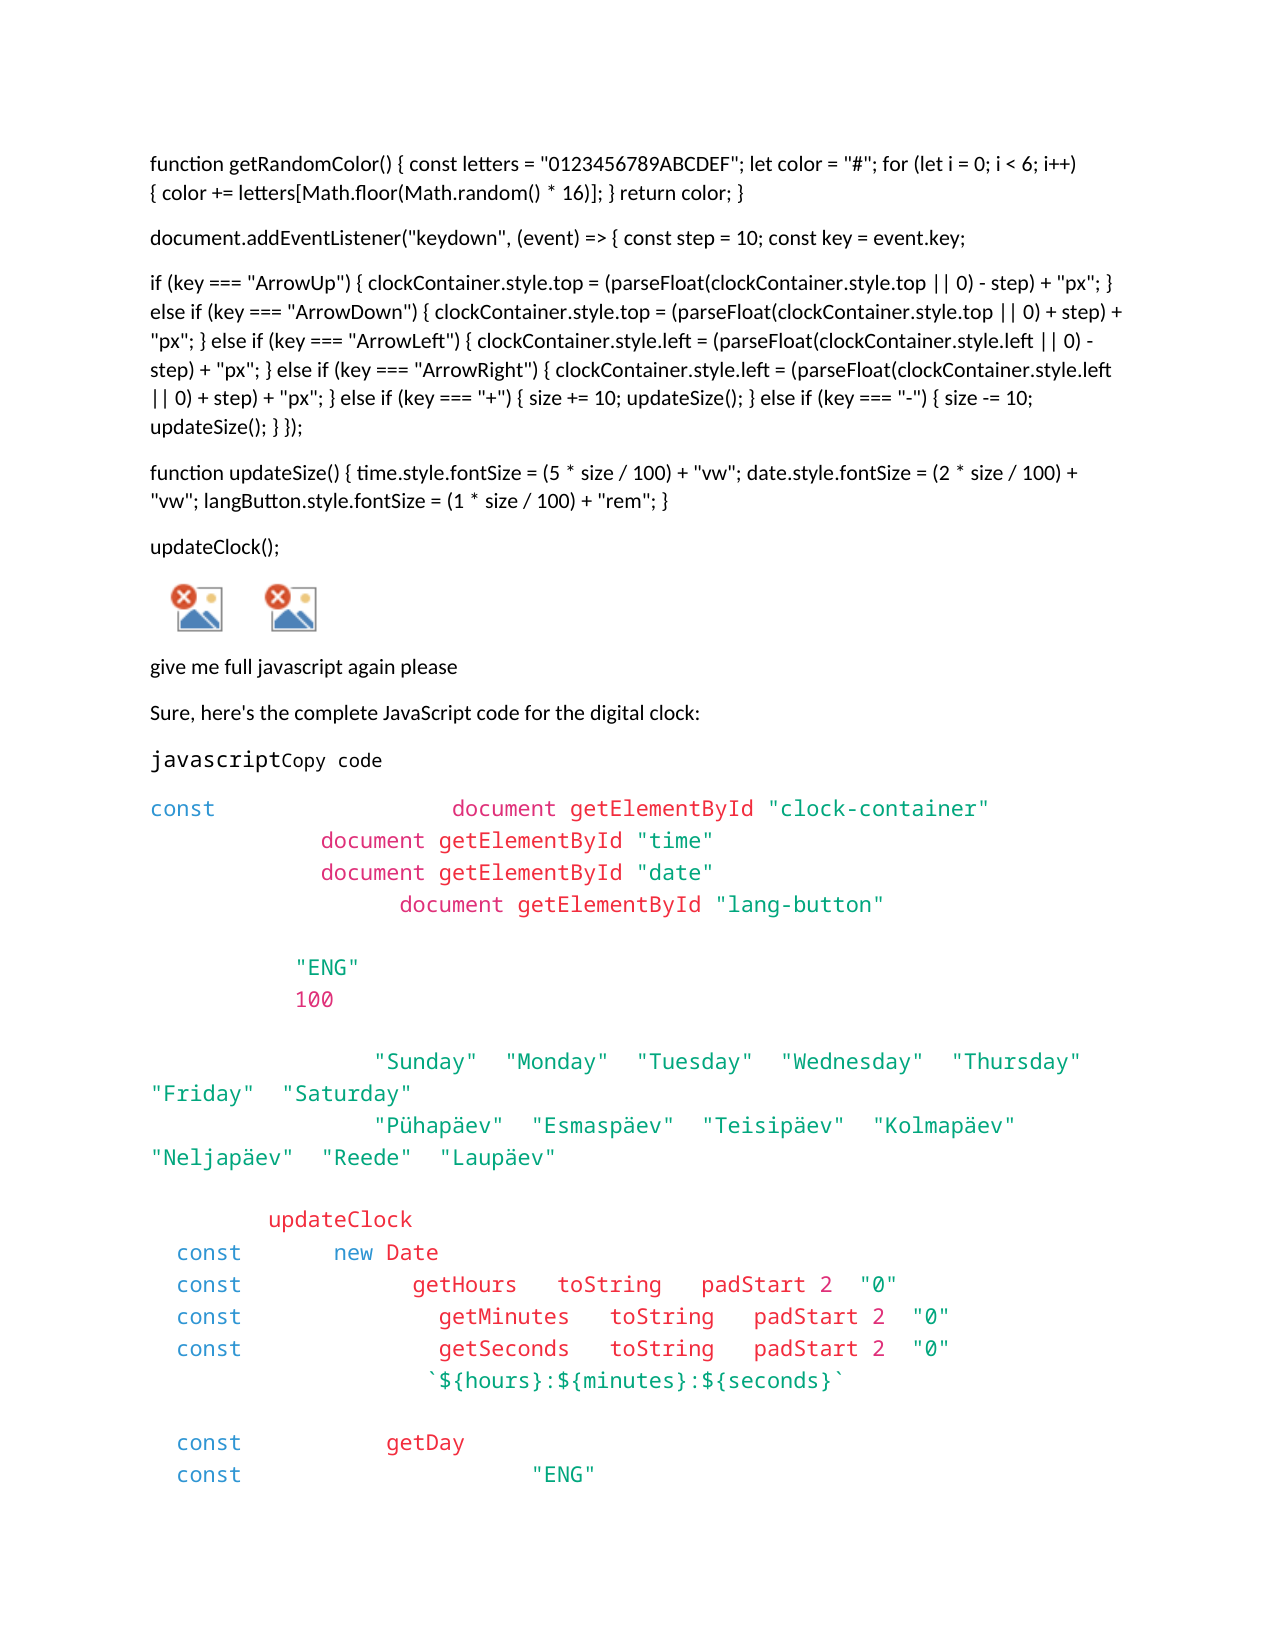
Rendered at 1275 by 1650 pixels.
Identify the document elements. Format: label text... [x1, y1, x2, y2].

text Sure, here's the complete JavaScript code for the digital clock: [150, 699, 1125, 726]
text give me full javascript again please [150, 653, 1125, 680]
text document.addEventListener("keydown", (event) => { const step = 10; const key = event.key; [150, 224, 1125, 251]
text javascriptCopy code [150, 744, 1125, 774]
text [150, 793, 1125, 1489]
text updateClock(); [150, 533, 1125, 559]
text if (key === "ArrowUp") { clockContainer.style.top = (parseFloat(clockContainer.style.top || 0) - step) + "px"; } else if (key === "ArrowDown") { clockContainer.style.top = (parseFloat(clockContainer.style.top || 0) + step) + "px"; } else if (key === "ArrowLeft") { clockContainer.style.left = (parseFloat(clockContainer.style.left || 0) - step) + "px"; } else if (key === "ArrowRight") { clockContainer.style.left = (parseFloat(clockContainer.style.left || 0) + step) + "px"; } else if (key === "+") { size += 10; updateSize(); } else if (key === "-") { size -= 10; updateSize(); } }); [150, 269, 1125, 440]
text function getRandomColor() { const letters = "0123456789ABCDEF"; let color = "#"; for (let i = 0; i < 6; i++) { color += letters[Math.floor(Math.random() * 16)]; } return color; } [150, 150, 1125, 205]
text function updateSize() { time.style.fontSize = (5 * size / 100) + "vw"; date.style.fontSize = (2 * size / 100) + "vw"; langButton.style.fontSize = (1 * size / 100) + "rem"; } [150, 459, 1125, 514]
